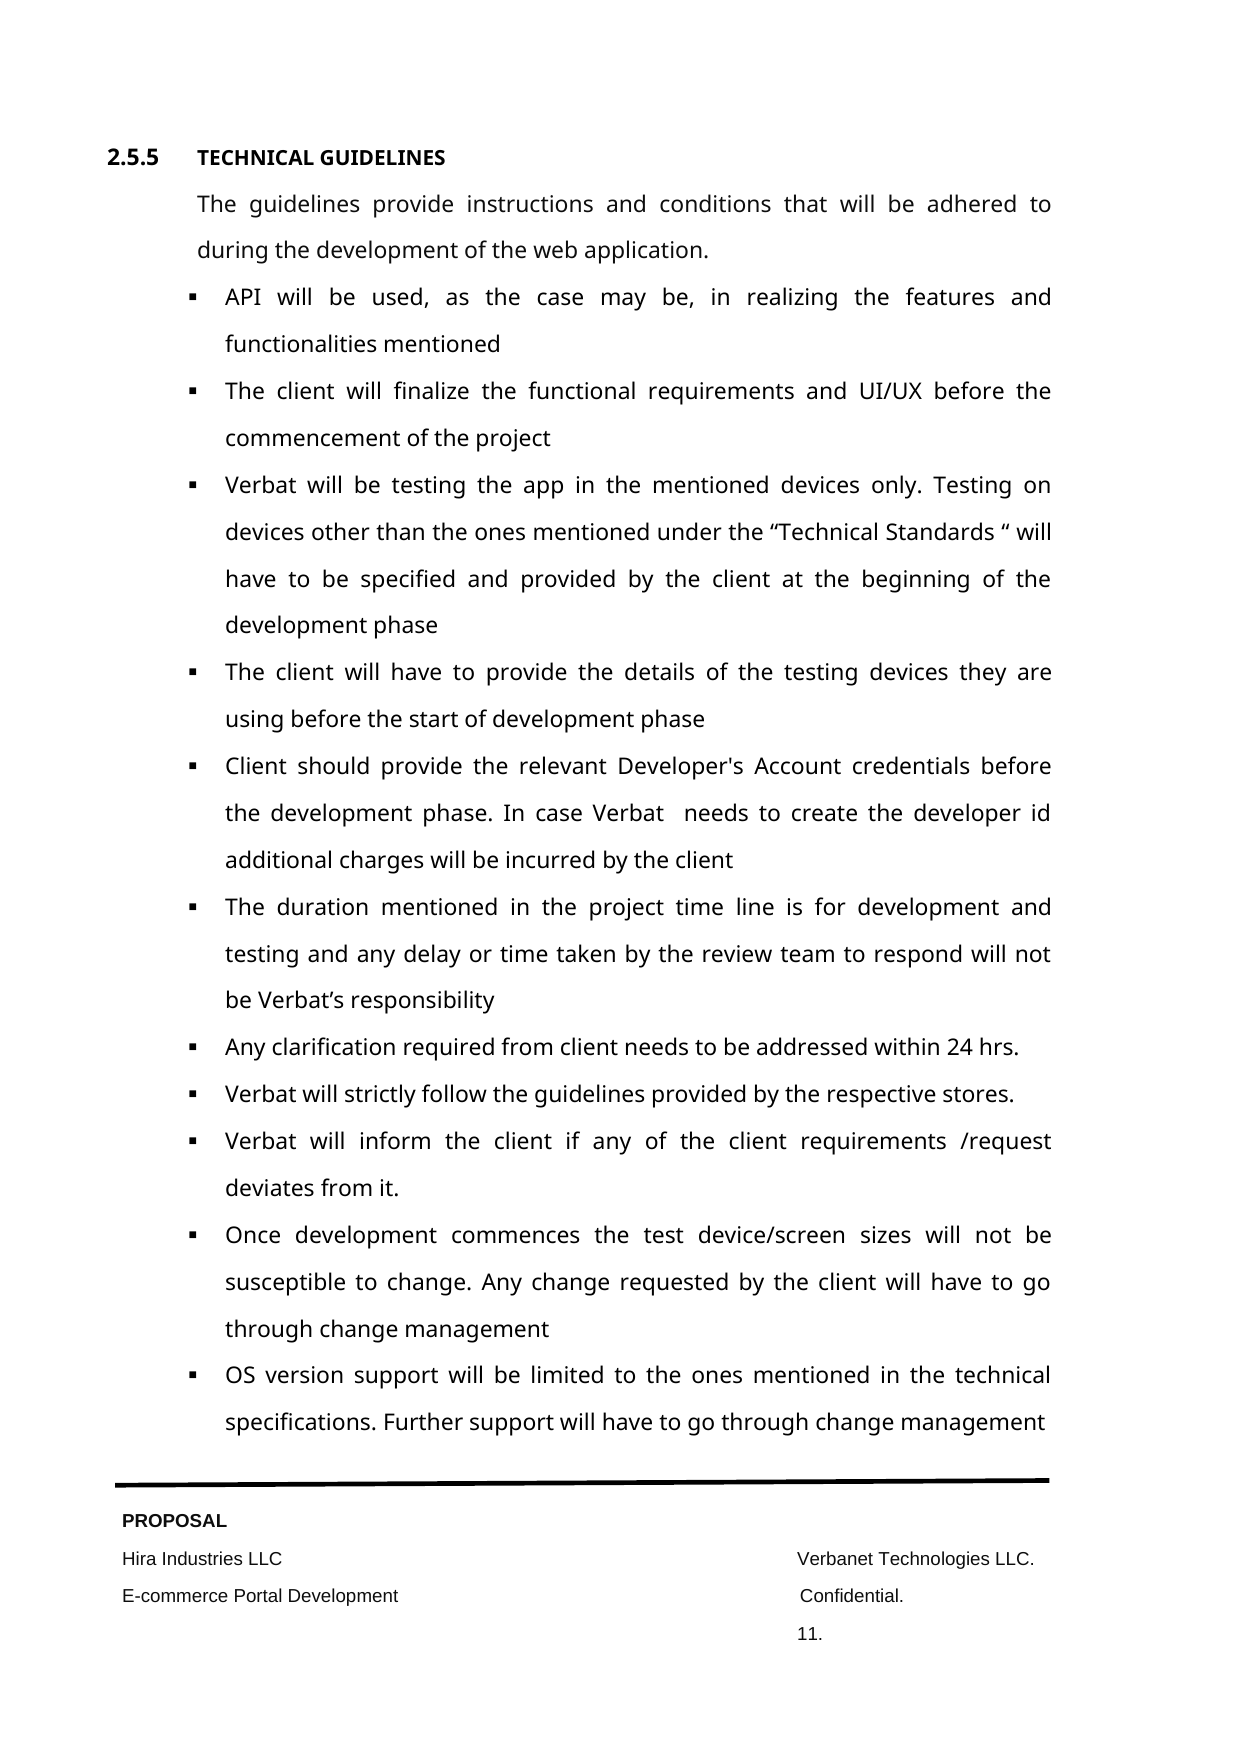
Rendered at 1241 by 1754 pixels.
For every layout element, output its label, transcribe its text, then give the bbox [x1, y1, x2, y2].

list OS version support will be limited to the ones mentioned in the technical specifications. Further support will have to go through change management [187, 1359, 1053, 1437]
list Verbat will strictly follow the guidelines provided by the respective stores. [187, 1078, 1053, 1109]
list The client will have to provide the details of the testing devices they are using before the start of development phase [187, 656, 1053, 734]
text The guidelines provide instructions and conditions that will be adhered to during the development of the web application. [197, 187, 1053, 266]
list API will be used, as the case may be, in realizing the features and functionalities mentioned [187, 281, 1053, 359]
list Verbat will inform the client if any of the client requirements /request deviates from it. [187, 1125, 1053, 1203]
list Once development commences the test device/screen sizes will not be susceptible to change. Any change requested by the client will have to go through change management [187, 1219, 1053, 1344]
list Any clarification required from client needs to be addressed within 24 hrs. [187, 1031, 1053, 1062]
list Client should provide the relevant Developer's Account credentials before the development phase. In case Verbat needs to create the developer id additional charges will be incurred by the client [187, 750, 1053, 875]
subtitle TECHNICAL GUIDELINES [107, 141, 1053, 172]
list Verbat will be testing the app in the mentioned devices only. Testing on devices other than the ones mentioned under the “Technical Standards “ will have to be specified and provided by the client at the beginning of the development phase [187, 469, 1053, 641]
list The duration mentioned in the project time line is for development and testing and any delay or time taken by the review team to respond will not be Verbat’s responsibility [187, 891, 1053, 1016]
list The client will finalize the functional requirements and UI/UX before the commencement of the project [187, 375, 1053, 453]
